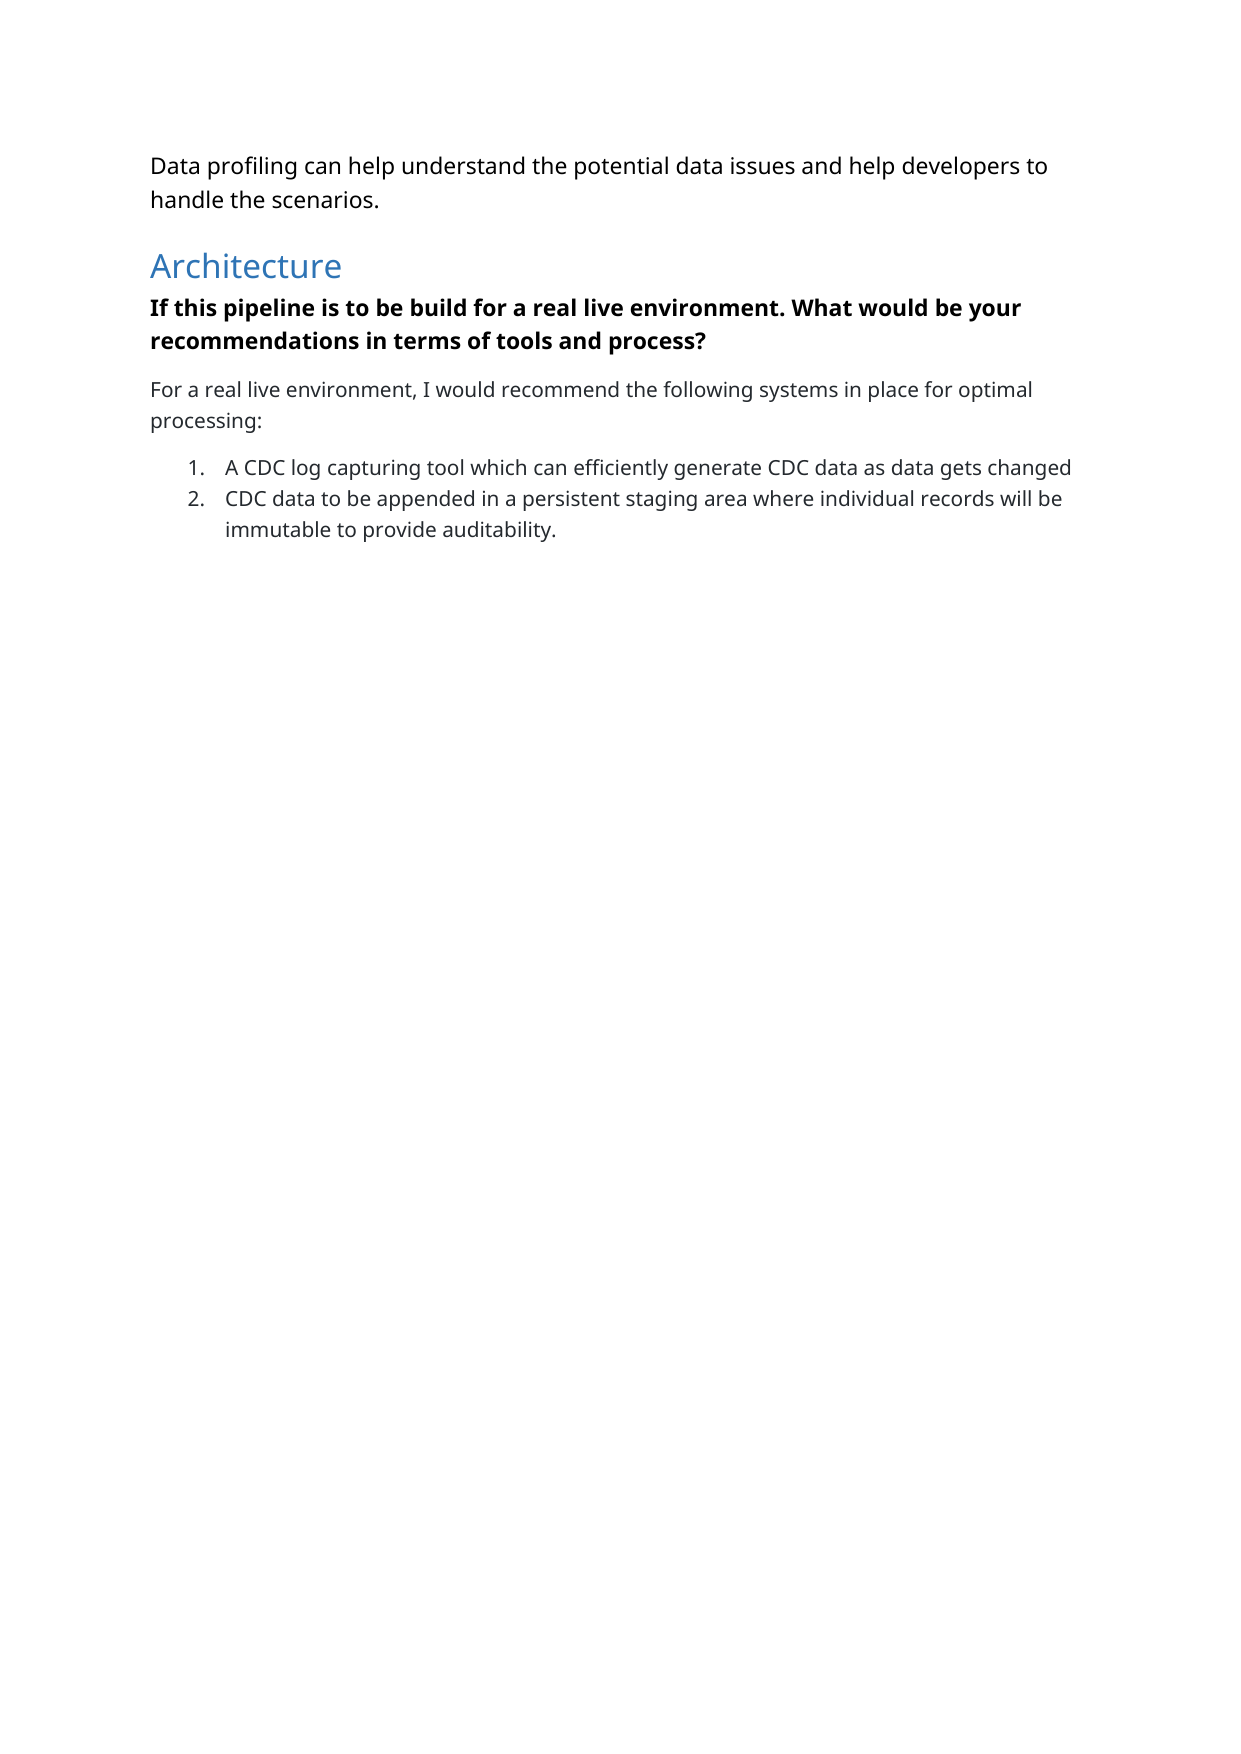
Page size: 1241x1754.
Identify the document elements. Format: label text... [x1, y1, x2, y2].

text If this pipeline is to be build for a real live environment. What would be your recommendations in terms of tools and process? [150, 291, 1090, 356]
text Data profiling can help understand the potential data issues and help developers to handle the scenarios. [150, 150, 1090, 215]
text For a real live environment, I would recommend the following systems in place for optimal processing: [150, 376, 1090, 435]
list A CDC log capturing tool which can efficiently generate CDC data as data gets changed [187, 453, 1090, 482]
list CDC data to be appended in a persistent staging area where individual records will be immutable to provide auditability. [187, 484, 1090, 543]
subtitle Architecture [150, 242, 1090, 288]
